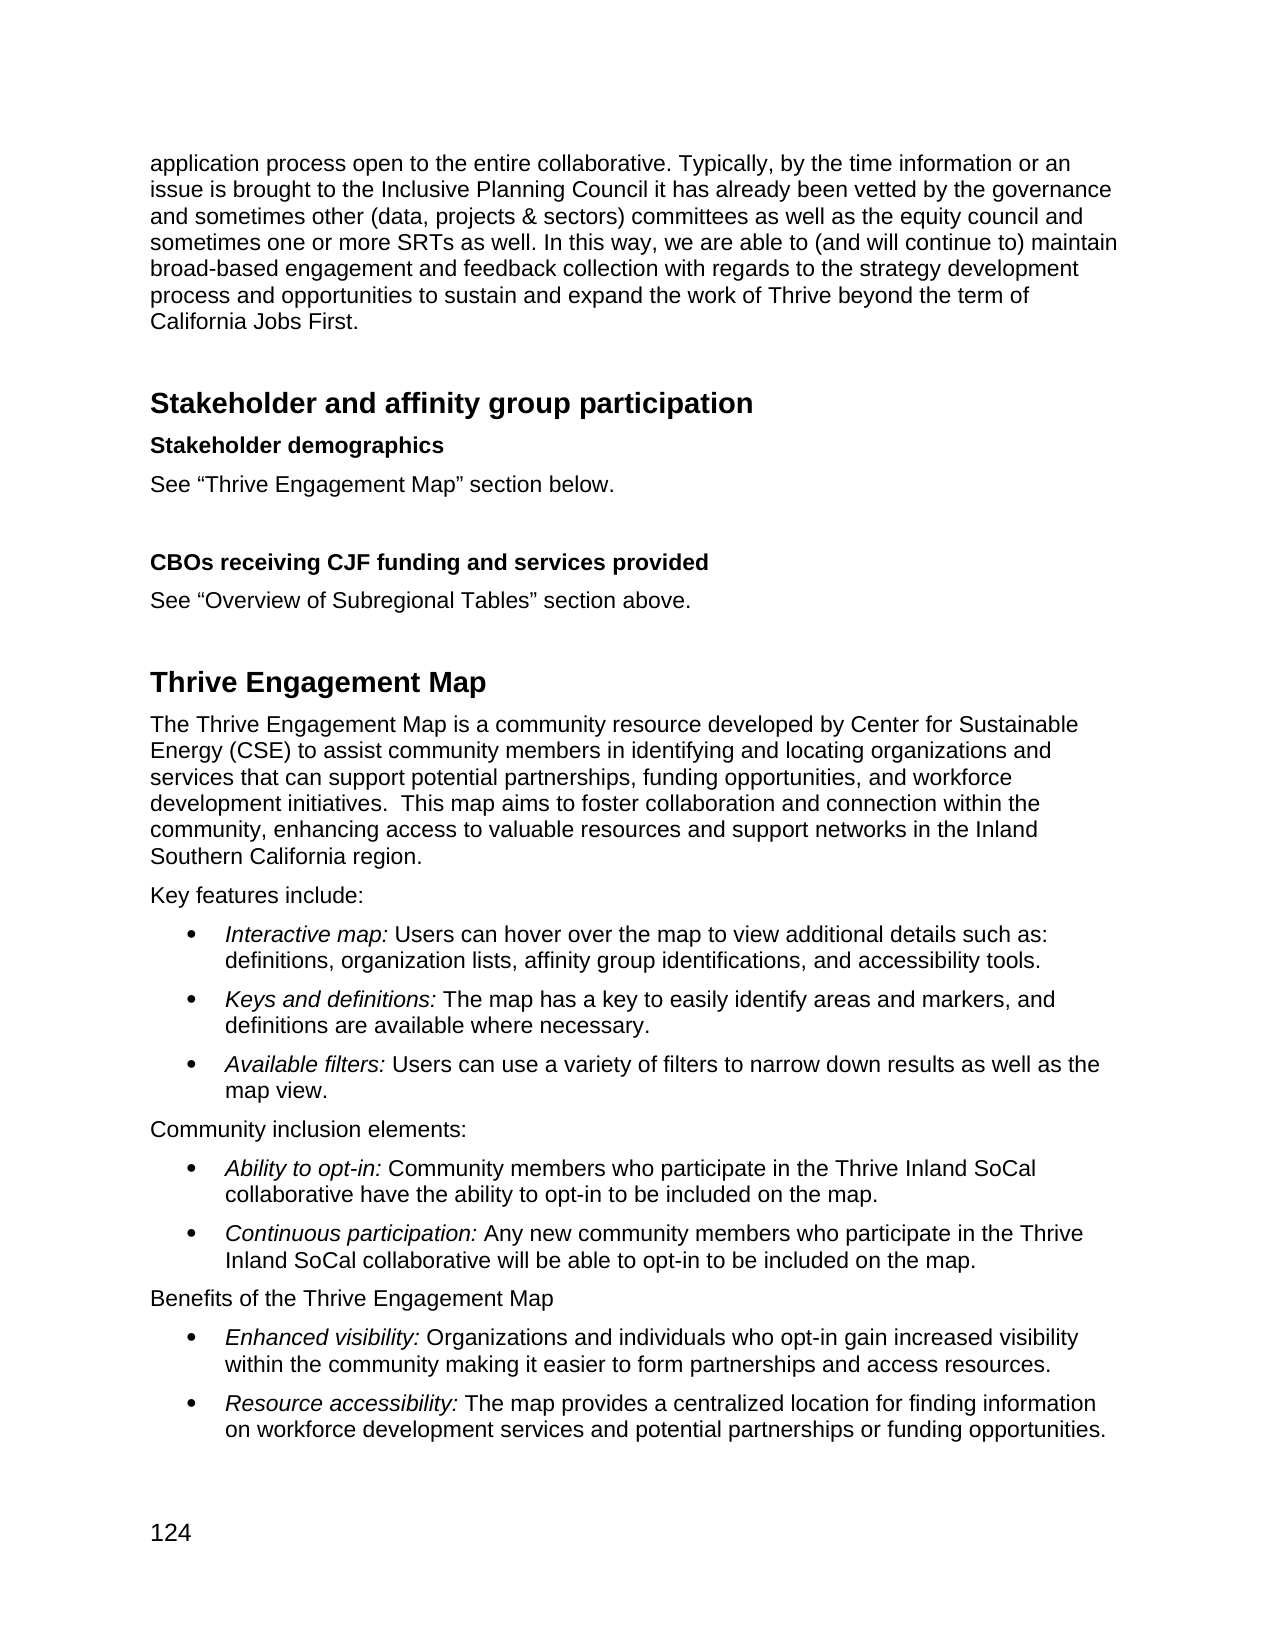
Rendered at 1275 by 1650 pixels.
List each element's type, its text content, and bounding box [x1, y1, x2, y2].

list Interactive map: Users can hover over the map to view additional details such as: definitions, organization lists, affinity group identifications, and accessibility tools. [187, 921, 1125, 973]
list Keys and definitions: The map has a key to easily identify areas and markers, and definitions are available where necessary. [187, 986, 1125, 1038]
text CBOs receiving CJF funding and services provided [150, 548, 1125, 575]
text Stakeholder and affinity group participation [150, 386, 1125, 419]
text Benefits of the Thrive Engagement Map [150, 1285, 1125, 1312]
list Enhanced visibility: Organizations and individuals who opt-in gain increased visibility within the community making it easier to form partnerships and access resources. [187, 1324, 1125, 1377]
text Thrive Engagement Map [150, 665, 1125, 698]
text The Thrive Engagement Map is a community resource developed by Center for Sustainable Energy (CSE) to assist community members in identifying and locating organizations and services that can support potential partnerships, funding opportunities, and workforce development initiatives. This map aims to foster collaboration and connection within the community, enhancing access to valuable resources and support networks in the Inland Southern California region. [150, 711, 1125, 869]
text See “Thrive Engagement Map” section below. [150, 471, 1125, 497]
list Resource accessibility: The map provides a centralized location for finding information on workforce development services and potential partnerships or funding opportunities. [187, 1389, 1125, 1442]
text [150, 150, 1125, 334]
list Continuous participation: Any new community members who participate in the Thrive Inland SoCal collaborative will be able to opt-in to be included on the map. [187, 1220, 1125, 1273]
text Stakeholder demographics [150, 432, 1125, 458]
list Available filters: Users can use a variety of filters to narrow down results as well as the map view. [187, 1051, 1125, 1104]
text See “Overview of Subregional Tables” section above. [150, 587, 1125, 614]
list Ability to opt-in: Community members who participate in the Thrive Inland SoCal collaborative have the ability to opt-in to be included on the map. [187, 1155, 1125, 1208]
text Community inclusion elements: [150, 1116, 1125, 1142]
text Key features include: [150, 882, 1125, 908]
